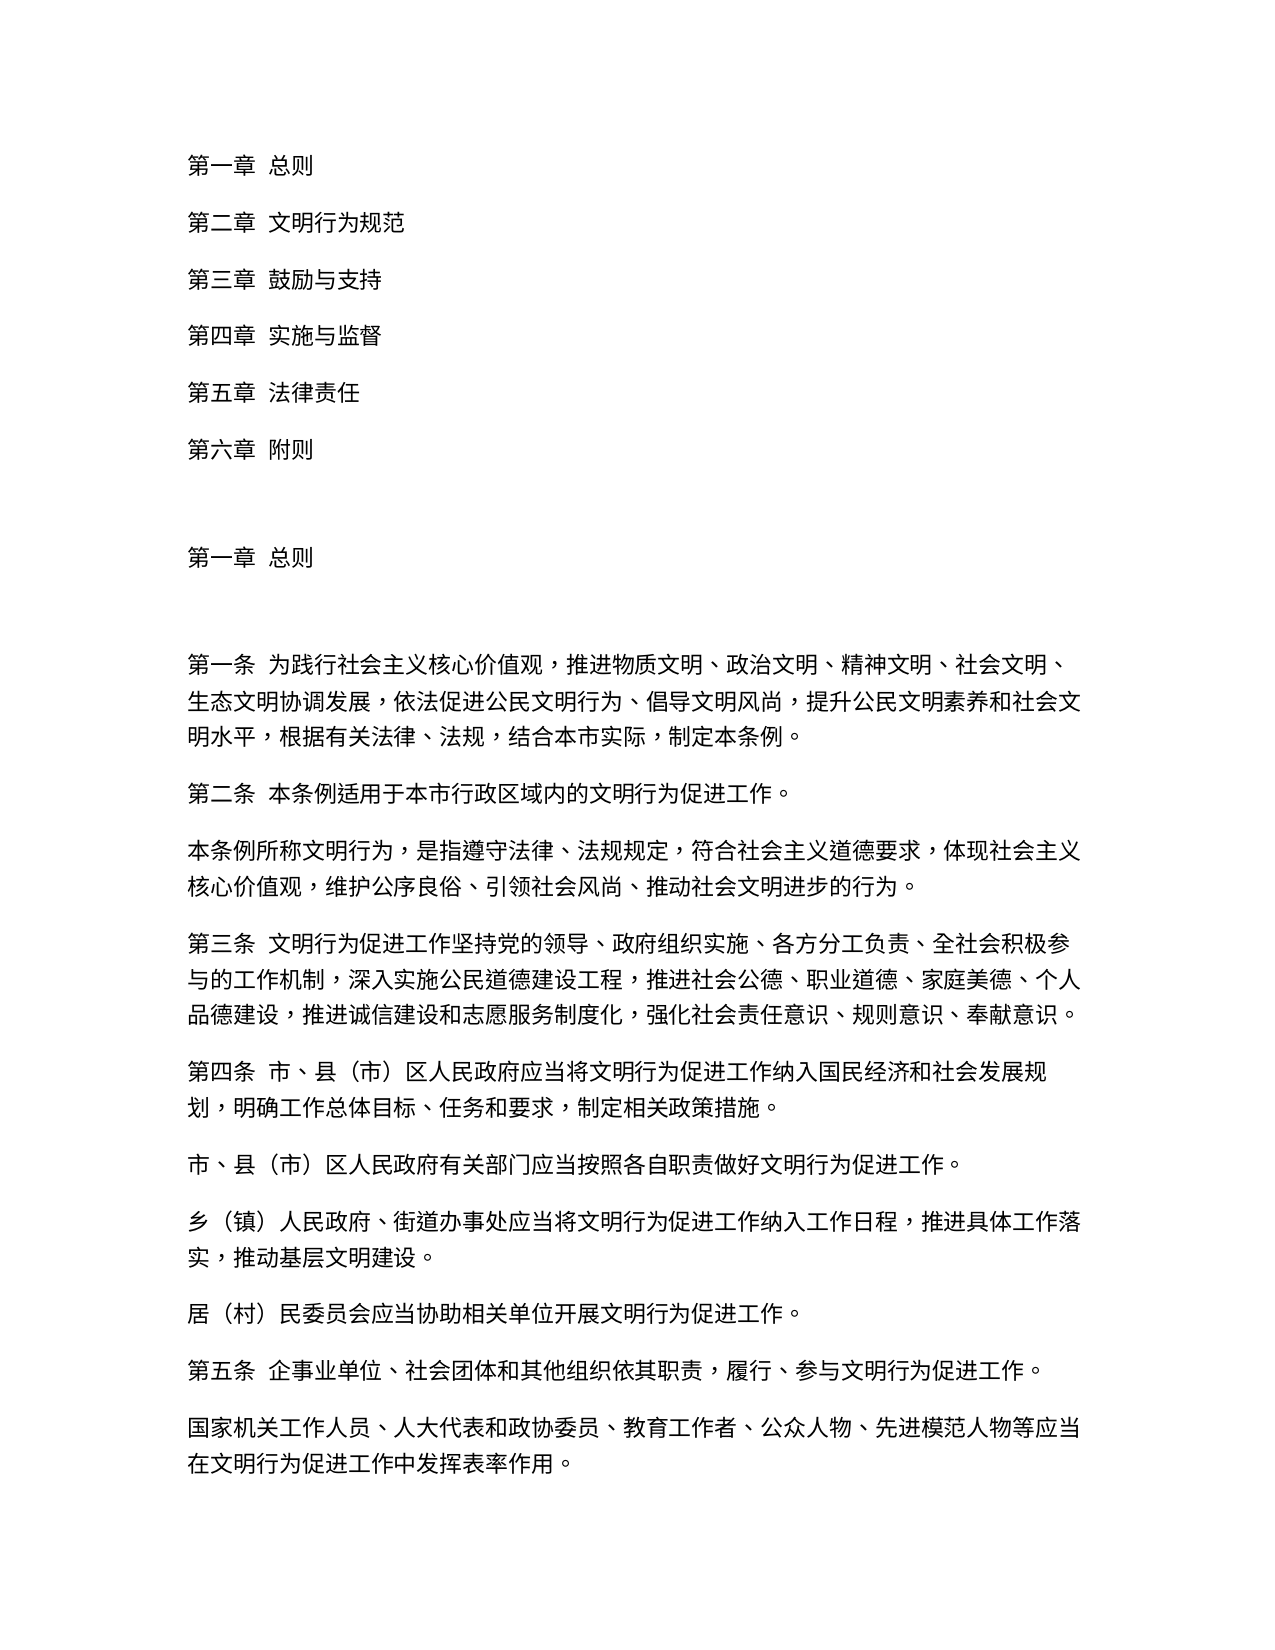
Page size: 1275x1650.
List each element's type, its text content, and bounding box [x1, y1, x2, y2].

text 第三条 文明行为促进工作坚持党的领导、政府组织实施、各方分工负责、全社会积极参与的工作机制，深入实施公民道德建设工程，推进社会公德、职业道德、家庭美德、个人品德建设，推进诚信建设和志愿服务制度化，强化社会责任意识、规则意识、奉献意识。 [187, 928, 1087, 1031]
text 居（村）民委员会应当协助相关单位开展文明行为促进工作。 [187, 1298, 1087, 1330]
text 第二条 本条例适用于本市行政区域内的文明行为促进工作。 [187, 778, 1087, 809]
text 第三章 鼓励与支持 [187, 263, 1087, 295]
text 第六章 附则 [187, 434, 1087, 465]
text 第四章 实施与监督 [187, 320, 1087, 352]
text 第五条 企事业单位、社会团体和其他组织依其职责，履行、参与文明行为促进工作。 [187, 1355, 1087, 1386]
text 第五章 法律责任 [187, 377, 1087, 408]
text 第一条 为践行社会主义核心价值观，推进物质文明、政治文明、精神文明、社会文明、生态文明协调发展，依法促进公民文明行为、倡导文明风尚，提升公民文明素养和社会文明水平，根据有关法律、法规，结合本市实际，制定本条例。 [187, 649, 1087, 753]
text 第二章 文明行为规范 [187, 207, 1087, 238]
text 第一章 总则 [187, 542, 1087, 573]
text 国家机关工作人员、人大代表和政协委员、教育工作者、公众人物、先进模范人物等应当在文明行为促进工作中发挥表率作用。 [187, 1412, 1087, 1479]
text 第四条 市、县（市）区人民政府应当将文明行为促进工作纳入国民经济和社会发展规划，明确工作总体目标、任务和要求，制定相关政策措施。 [187, 1056, 1087, 1123]
text 乡（镇）人民政府、街道办事处应当将文明行为促进工作纳入工作日程，推进具体工作落实，推动基层文明建设。 [187, 1206, 1087, 1273]
text 本条例所称文明行为，是指遵守法律、法规规定，符合社会主义道德要求，体现社会主义核心价值观，维护公序良俗、引领社会风尚、推动社会文明进步的行为。 [187, 835, 1087, 902]
text 市、县（市）区人民政府有关部门应当按照各自职责做好文明行为促进工作。 [187, 1149, 1087, 1180]
text 第一章 总则 [187, 150, 1087, 181]
